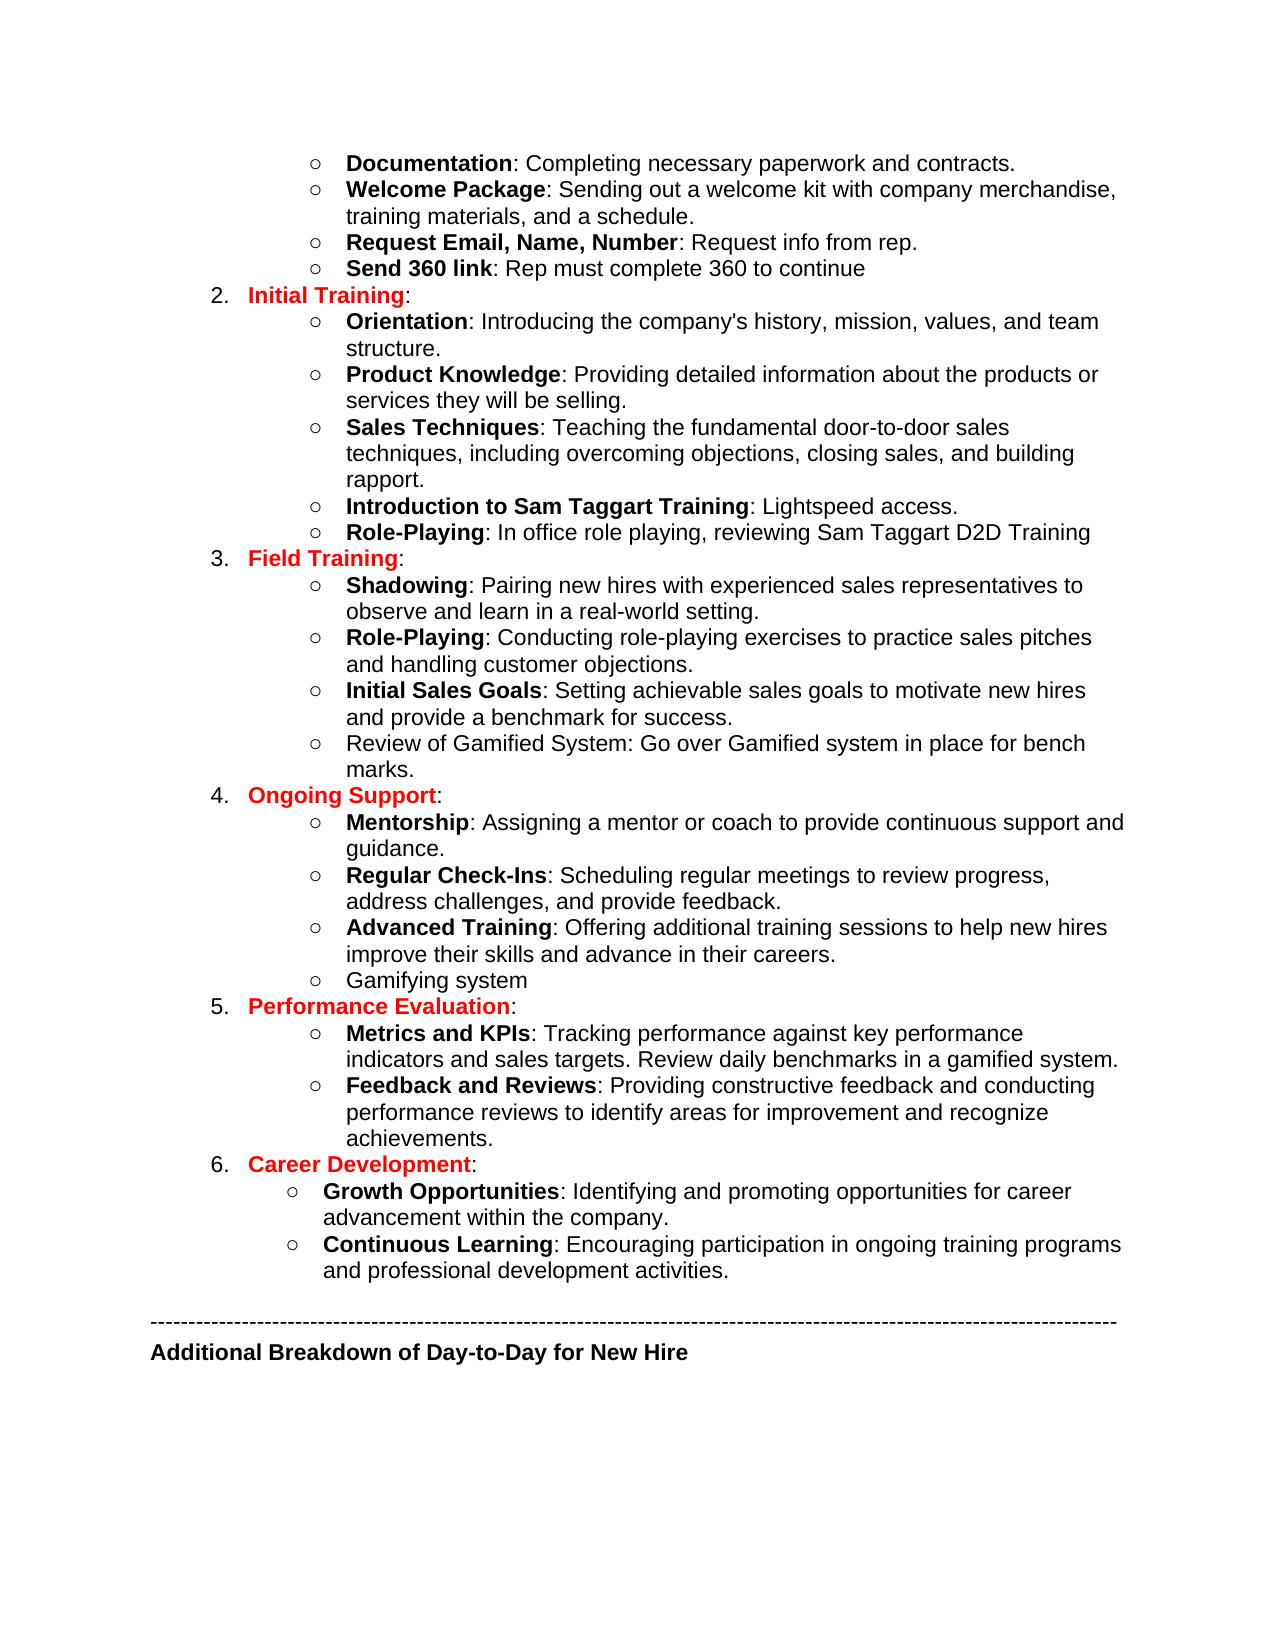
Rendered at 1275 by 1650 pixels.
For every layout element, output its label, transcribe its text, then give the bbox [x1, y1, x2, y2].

list Sales Techniques: Teaching the fundamental door-to-door sales techniques, including overcoming objections, closing sales, and building rapport. [308, 413, 1125, 493]
list Documentation: Completing necessary paperwork and contracts. [308, 150, 1125, 176]
list Regular Check-Ins: Scheduling regular meetings to review progress, address challenges, and provide feedback. [308, 862, 1125, 914]
list Initial Training: [210, 282, 1125, 308]
list Initial Sales Goals: Setting achievable sales goals to motivate new hires and provide a benchmark for success. [308, 677, 1125, 730]
list Request Email, Name, Number: Request info from rep. [308, 229, 1125, 255]
list Career Development: [210, 1151, 1125, 1178]
list Growth Opportunities: Identifying and promoting opportunities for career advancement within the company. [285, 1178, 1125, 1231]
list Feedback and Reviews: Providing constructive feedback and conducting performance reviews to identify areas for improvement and recognize achievements. [308, 1072, 1125, 1151]
list Review of Gamified System: Go over Gamified system in place for bench marks. [308, 730, 1125, 782]
list Ongoing Support: [210, 782, 1125, 809]
list Orientation: Introducing the company's history, mission, values, and team structure. [308, 308, 1125, 361]
list Metrics and KPIs: Tracking performance against key performance indicators and sales targets. Review daily benchmarks in a gamified system. [308, 1020, 1125, 1072]
list Shadowing: Pairing new hires with experienced sales representatives to observe and learn in a real-world setting. [308, 572, 1125, 624]
list Mentorship: Assigning a mentor or coach to provide continuous support and guidance. [308, 809, 1125, 862]
list Gamifying system [308, 967, 1125, 993]
text ------------------------------------------------------------------------------------------------------------------------------- [150, 1308, 1125, 1334]
list Role-Playing: In office role playing, reviewing Sam Taggart D2D Training [308, 519, 1125, 545]
list Role-Playing: Conducting role-playing exercises to practice sales pitches and handling customer objections. [308, 624, 1125, 677]
list Introduction to Sam Taggart Training: Lightspeed access. [308, 493, 1125, 519]
list Advanced Training: Offering additional training sessions to help new hires improve their skills and advance in their careers. [308, 914, 1125, 967]
text Additional Breakdown of Day-to-Day for New Hire [150, 1338, 1125, 1365]
list Field Training: [210, 545, 1125, 572]
list Continuous Learning: Encouraging participation in ongoing training programs and professional development activities. [285, 1231, 1125, 1283]
list Send 360 link: Rep must complete 360 to continue [308, 255, 1125, 282]
list Performance Evaluation: [210, 993, 1125, 1020]
list Welcome Package: Sending out a welcome kit with company merchandise, training materials, and a schedule. [308, 176, 1125, 229]
list Product Knowledge: Providing detailed information about the products or services they will be selling. [308, 361, 1125, 413]
